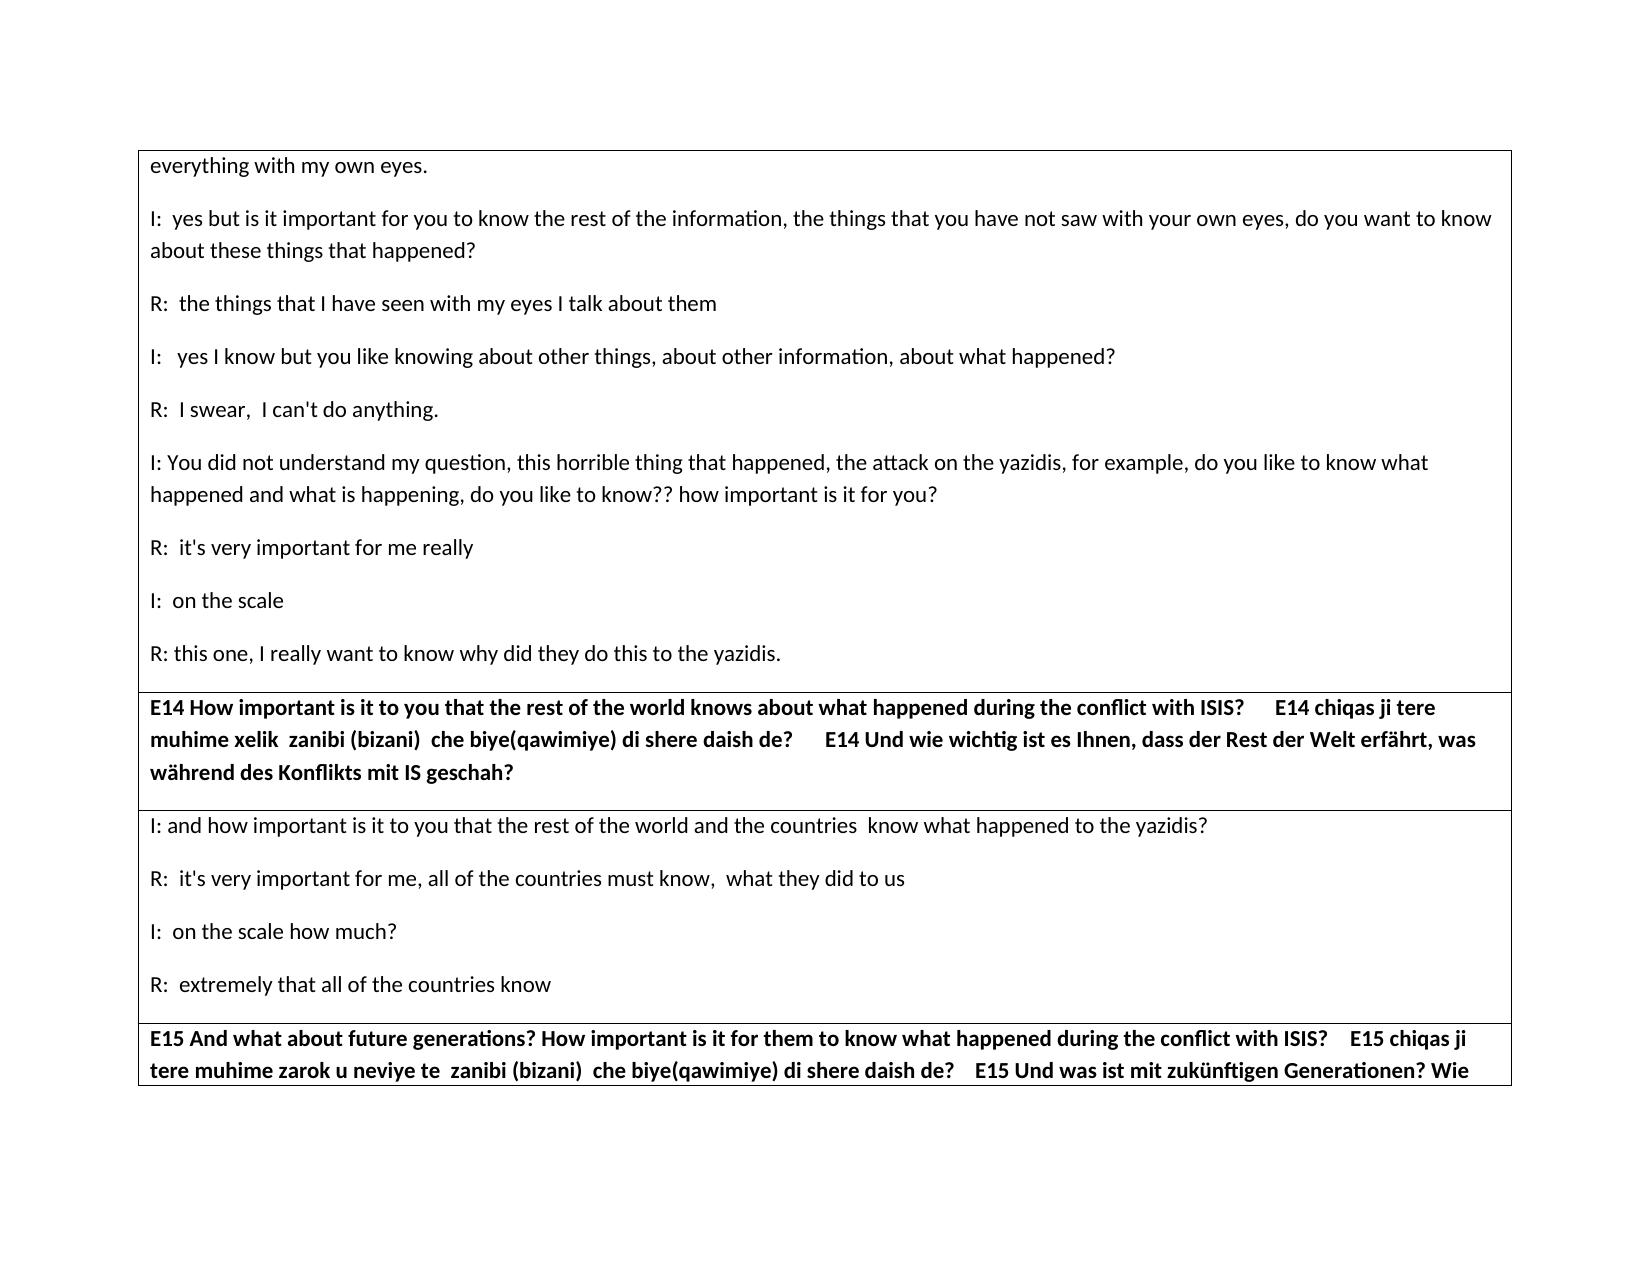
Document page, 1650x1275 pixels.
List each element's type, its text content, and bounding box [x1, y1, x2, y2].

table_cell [139, 1024, 1511, 1084]
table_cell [139, 151, 1511, 692]
table_cell E14 How important is it to you that the rest of the world knows about what happened during the conflict with ISIS? E14 chiqas ji tere muhime xelik zanibi (bizani) che biye(qawimiye) di shere daish de? E14 Und wie wichtig ist es Ihnen, dass der Rest der Welt erfährt, was während des Konflikts mit IS geschah? [139, 693, 1511, 810]
table_cell I: and how important is it to you that the rest of the world and the countries know what happened to the yazidis? R: it's very important for me, all of the countries must know, what they did to us I: on the scale how much? R: extremely that all of the countries know [139, 811, 1511, 1023]
